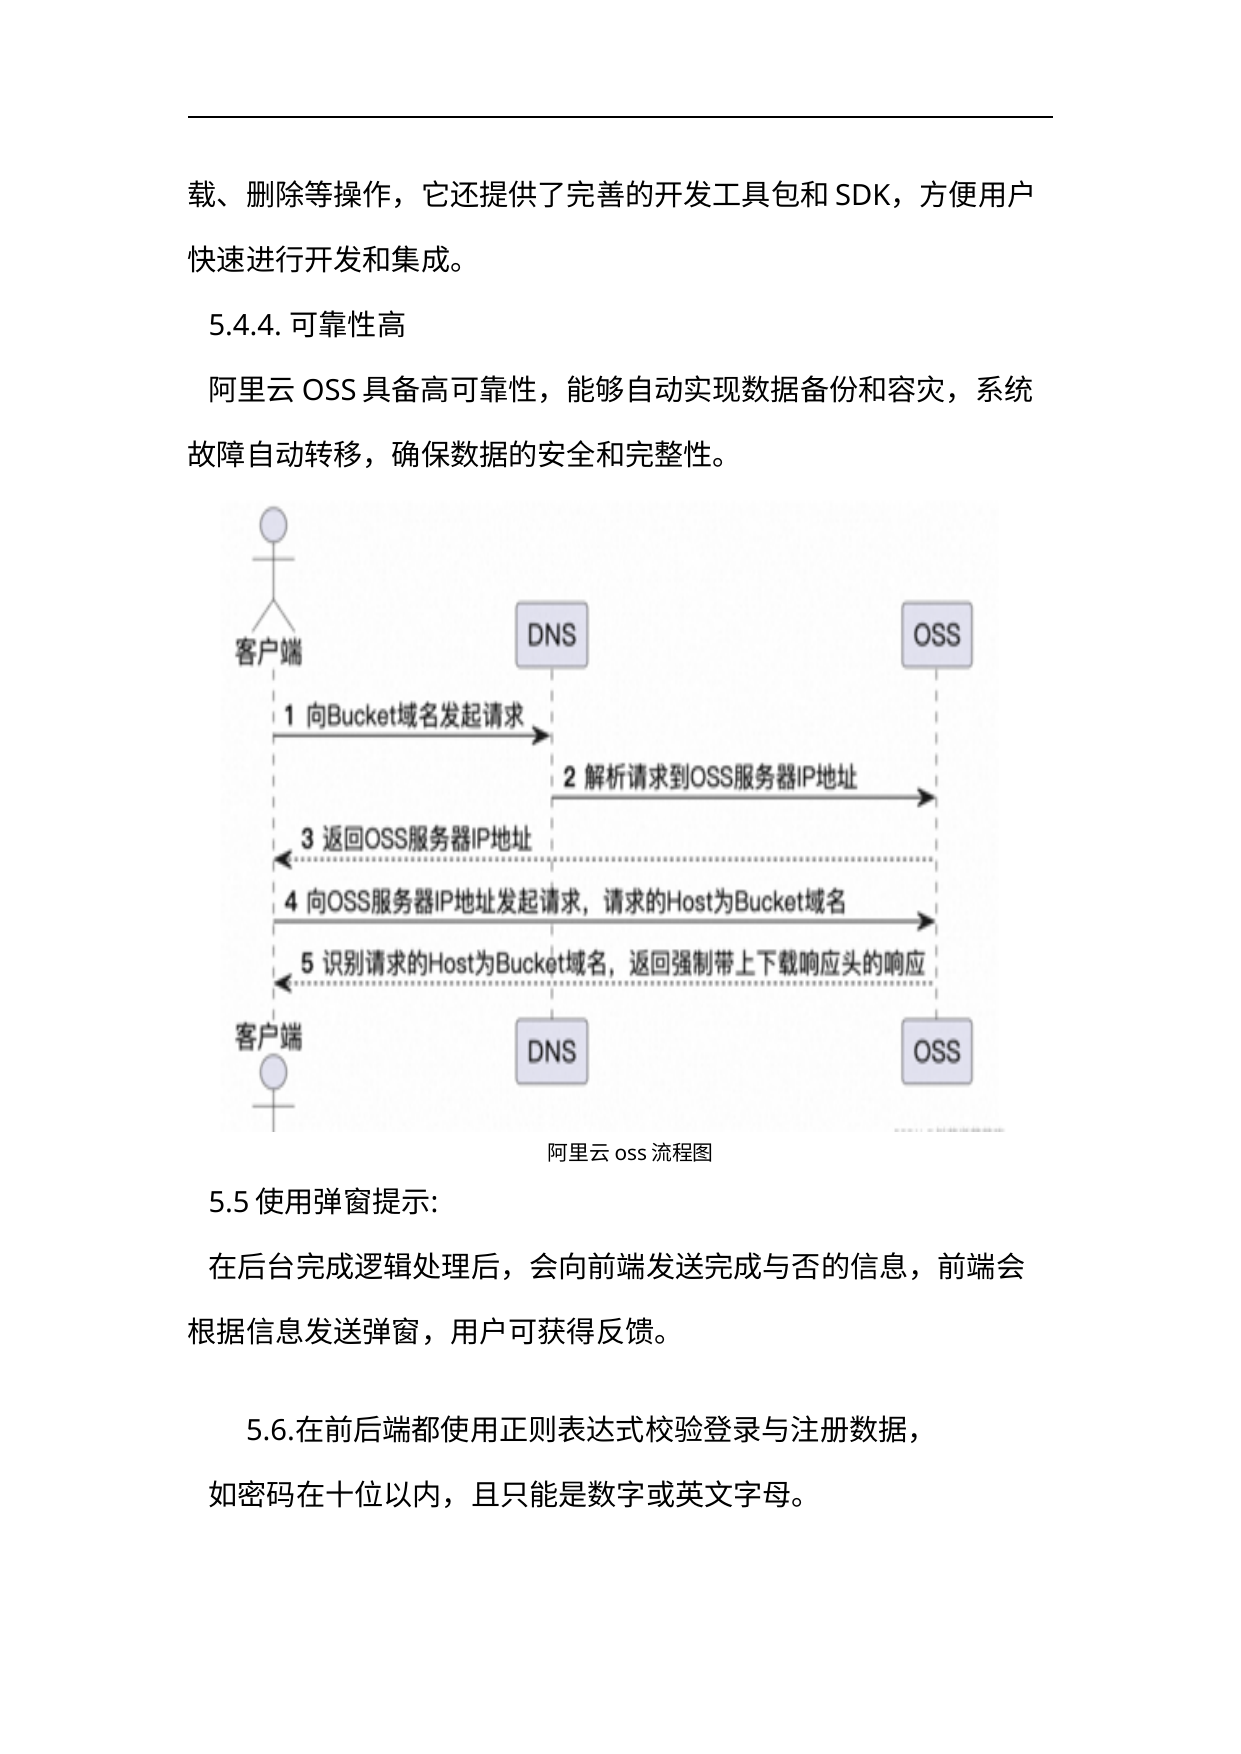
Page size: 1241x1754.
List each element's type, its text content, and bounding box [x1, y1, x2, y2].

text 如密码在十位以内，且只能是数字或英文字母。 [187, 1460, 1053, 1525]
text 5.4.4. 可靠性高 [187, 290, 1053, 355]
text 阿里云OSS的接口简单易用，用户可以轻松地进行数据上传、下载、删除等操作，它还提供了完善的开发工具包和SDK，方便用户快速进行开发和集成。 [187, 160, 1053, 290]
text 在后台完成逻辑处理后，会向前端发送完成与否的信息，前端会根据信息发送弹窗，用户可获得反馈。 [187, 1232, 1053, 1362]
text 阿里云oss流程图 [187, 1135, 1053, 1167]
picture [208, 484, 1007, 1132]
text 5.5使用弹窗提示: [187, 1167, 1053, 1232]
text 阿里云OSS具备高可靠性，能够自动实现数据备份和容灾，系统故障自动转移，确保数据的安全和完整性。 [187, 355, 1053, 485]
text 5.6.在前后端都使用正则表达式校验登录与注册数据， [187, 1395, 1053, 1460]
